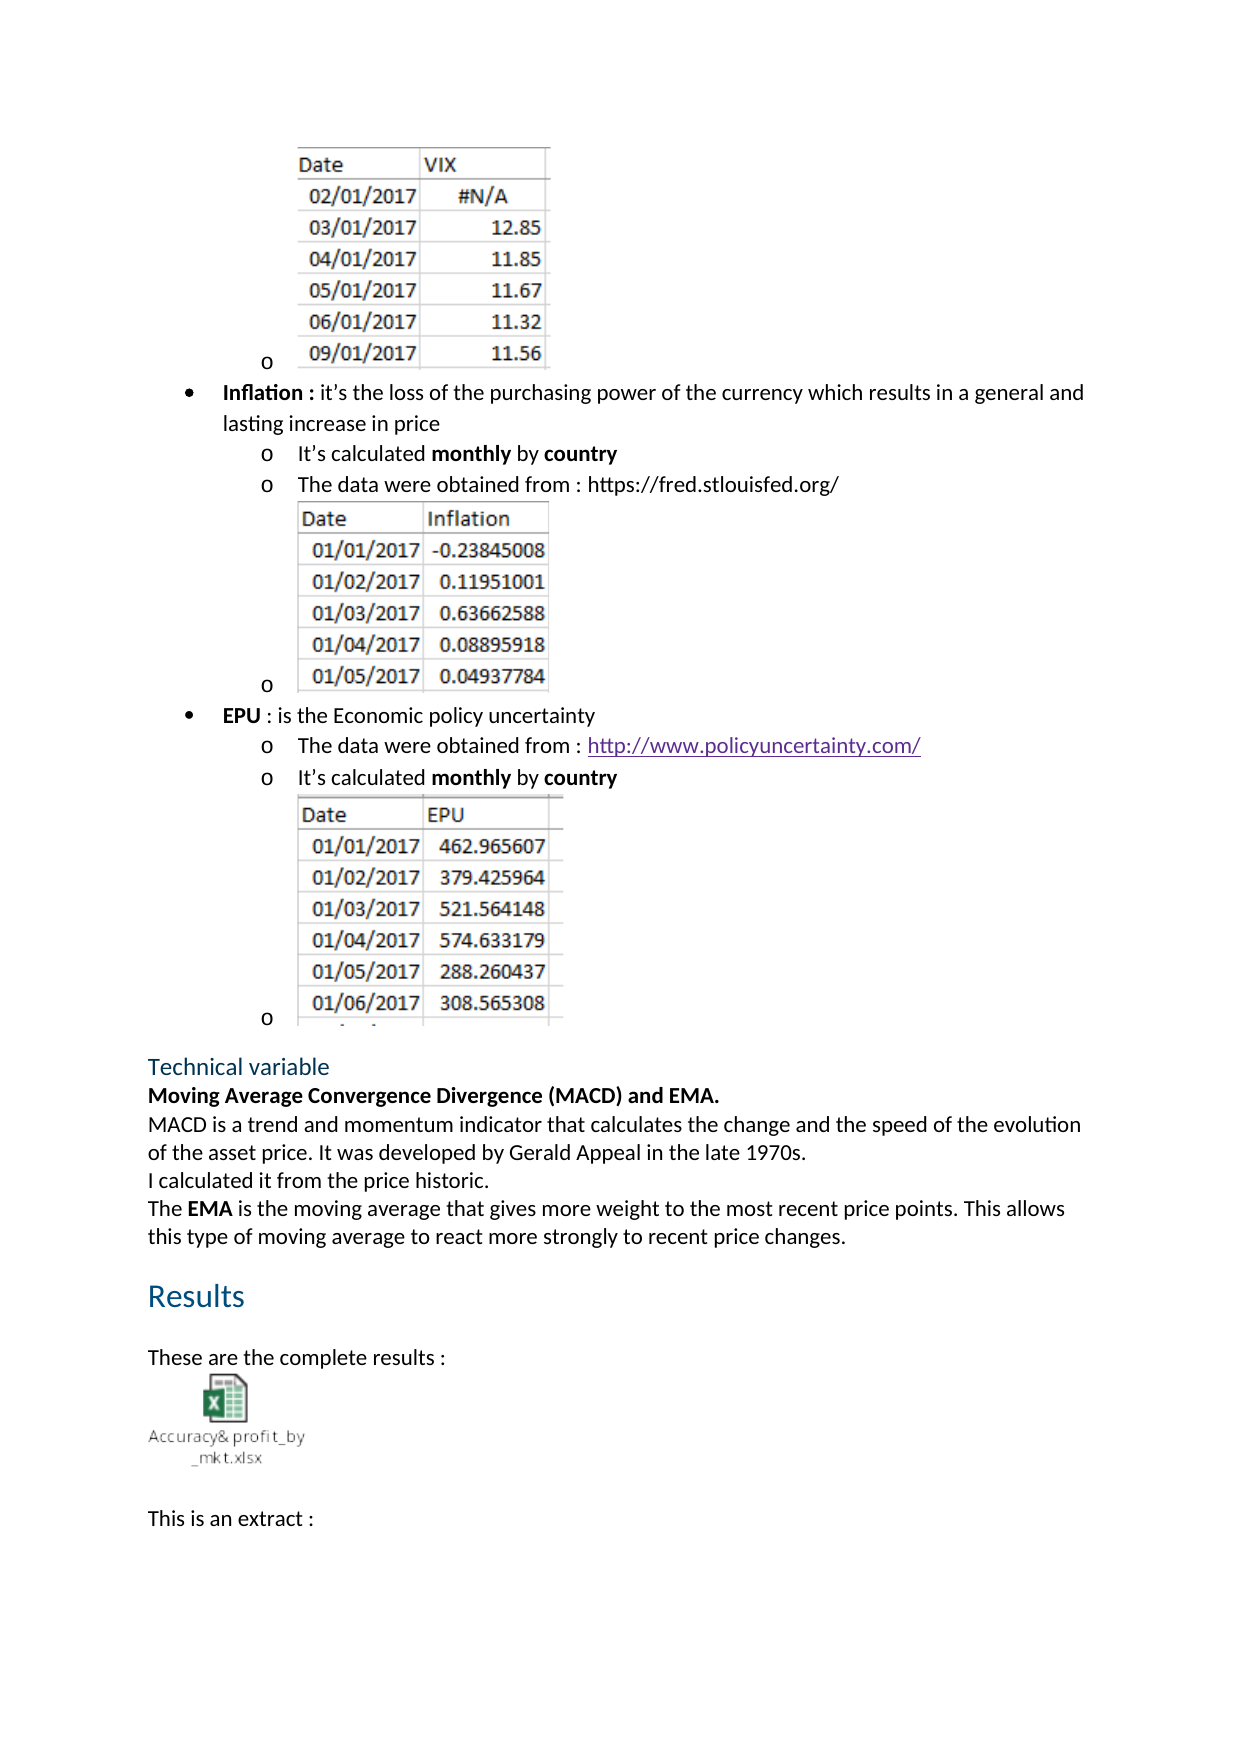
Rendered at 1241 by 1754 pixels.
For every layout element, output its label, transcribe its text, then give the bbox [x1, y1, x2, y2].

subtitle Results [148, 1275, 1093, 1316]
list The data were obtained from : https://fred.stlouisfed.org/ [260, 470, 1093, 499]
list EPU : is the Economic policy uncertainty [185, 701, 1093, 729]
text I calculated it from the price historic. [148, 1166, 1093, 1194]
list Inflation : it’s the loss of the purchasing power of the currency which results in a general and lasting increase in price [185, 378, 1093, 437]
list The data were obtained from : http://www.policyuncertainty.com/ [260, 731, 1093, 761]
picture [297, 501, 550, 693]
text This is an extract : [148, 1504, 1093, 1532]
picture [297, 794, 564, 1026]
picture [297, 147, 551, 370]
text The EMA is the moving average that gives more weight to the most recent price points. This allows this type of moving average to react more strongly to recent price changes. [148, 1194, 1093, 1250]
list It’s calculated monthly by country [260, 439, 1093, 468]
text These are the complete results : [148, 1343, 1093, 1372]
list It’s calculated monthly by country [260, 763, 1093, 792]
text MACD is a trend and momentum indicator that calculates the change and the speed of the evolution of the asset price. It was developed by Gerald Appeal in the late 1970s. [148, 1110, 1093, 1166]
text Moving Average Convergence Divergence (MACD) and EMA. [148, 1082, 1093, 1110]
subtitle Technical variable [148, 1051, 1093, 1082]
